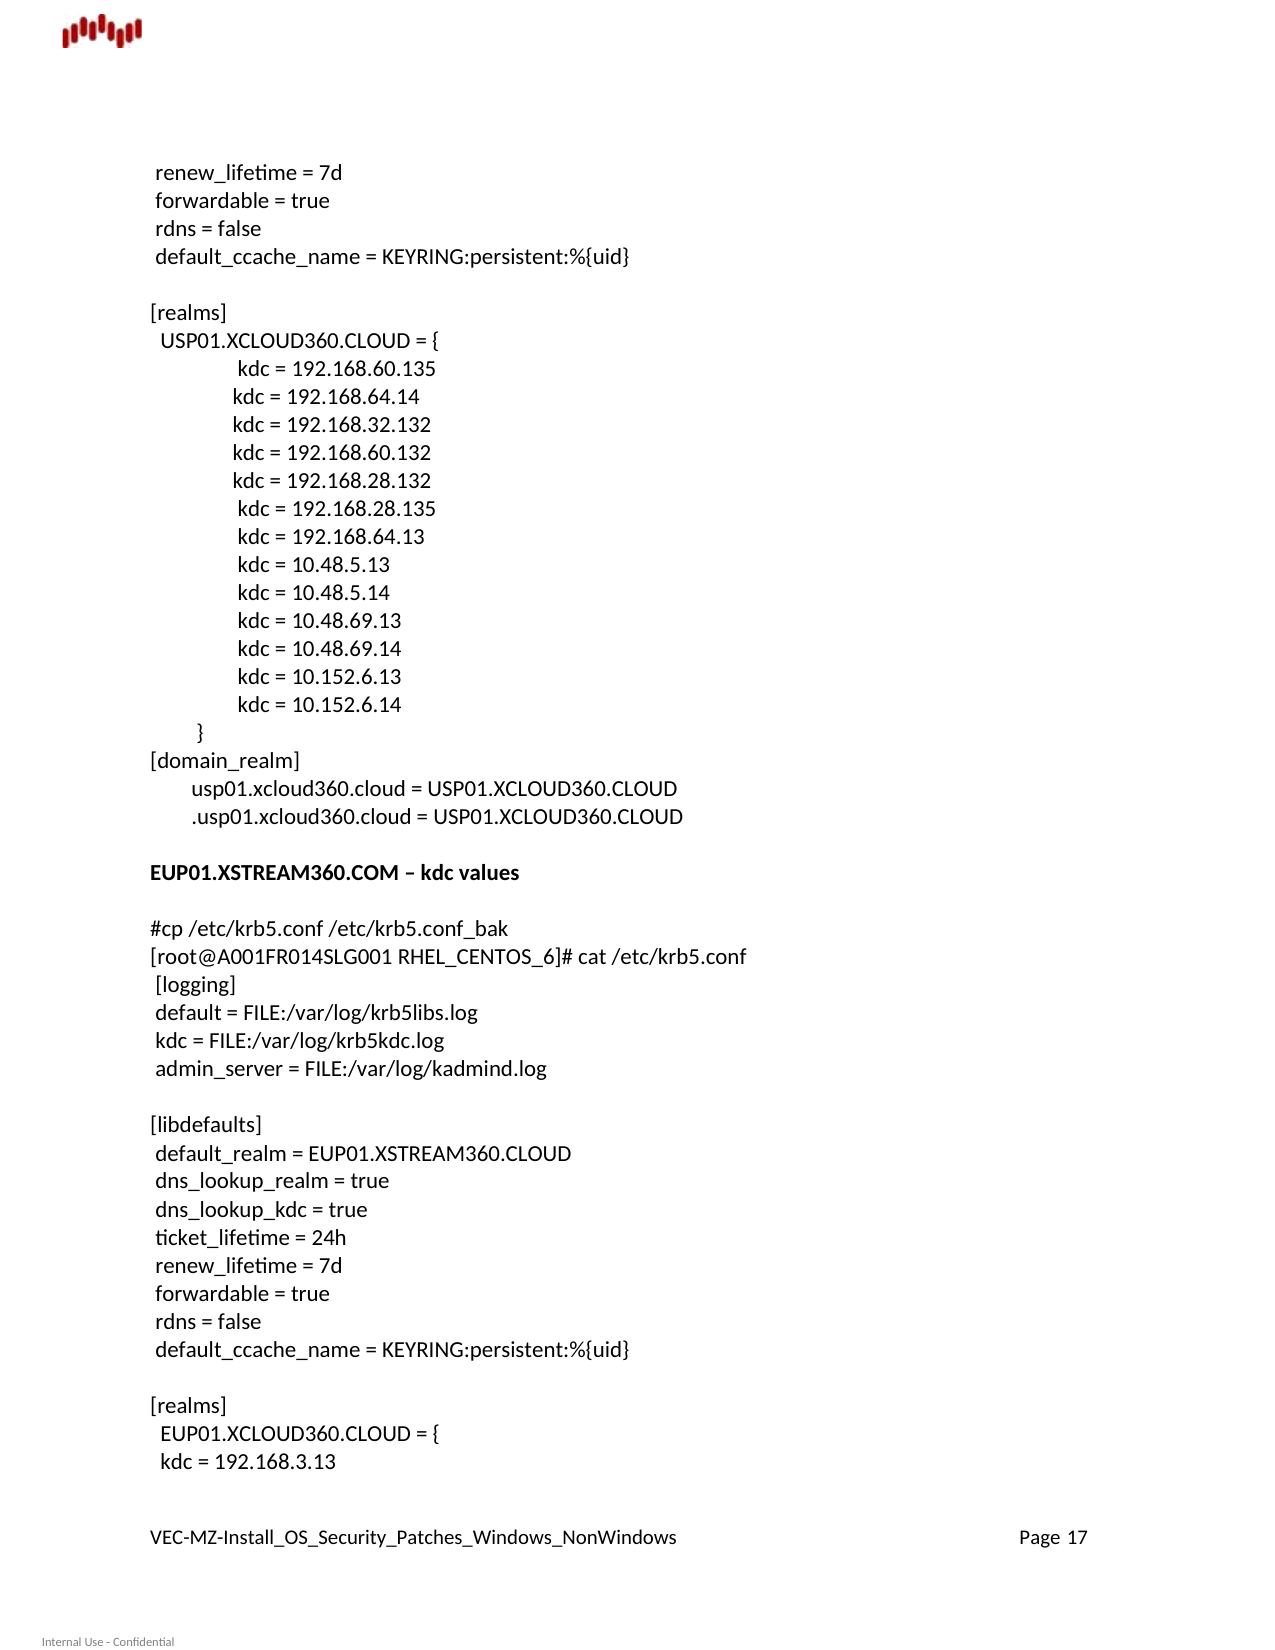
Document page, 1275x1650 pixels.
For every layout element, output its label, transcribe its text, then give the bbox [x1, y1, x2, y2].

text default_realm = EUP01.XSTREAM360.CLOUD [150, 1139, 1125, 1167]
text rdns = false [150, 214, 1125, 242]
text EUP01.XCLOUD360.CLOUD = { [150, 1419, 1125, 1447]
text kdc = 192.168.28.135 [150, 494, 1125, 522]
text usp01.xcloud360.cloud = USP01.XCLOUD360.CLOUD [150, 774, 1125, 802]
picture [62, 14, 142, 48]
text [root@A001FR014SLG001 RHEL_CENTOS_6]# cat /etc/krb5.conf [150, 942, 1125, 971]
text ticket_lifetime = 24h [150, 1223, 1125, 1251]
text dns_lookup_kdc = true [150, 1195, 1125, 1223]
text } [150, 718, 1125, 746]
text kdc = 10.152.6.13 [150, 662, 1125, 690]
text kdc = 10.48.69.14 [150, 634, 1125, 662]
text admin_server = FILE:/var/log/kadmind.log [150, 1054, 1125, 1083]
text [realms] [150, 298, 1125, 326]
text default_ccache_name = KEYRING:persistent:%{uid} [150, 242, 1125, 270]
text kdc = 192.168.32.132 [150, 410, 1125, 438]
text #cp /etc/krb5.conf /etc/krb5.conf_bak [150, 914, 1125, 942]
text kdc = 10.48.69.13 [150, 606, 1125, 634]
text kdc = 192.168.64.13 [150, 522, 1125, 550]
text kdc = 10.152.6.14 [150, 690, 1125, 718]
text rdns = false [150, 1307, 1125, 1335]
text .usp01.xcloud360.cloud = USP01.XCLOUD360.CLOUD [150, 802, 1125, 830]
text kdc = 192.168.28.132 [150, 466, 1125, 494]
text kdc = 192.168.60.135 [150, 354, 1125, 382]
text [domain_realm] [150, 746, 1125, 774]
text kdc = 192.168.3.13 [150, 1447, 1125, 1475]
text kdc = 10.48.5.13 [150, 550, 1125, 578]
text EUP01.XSTREAM360.COM – kdc values [150, 858, 1125, 886]
text forwardable = true [150, 186, 1125, 214]
text renew_lifetime = 7d [150, 1251, 1125, 1279]
text default = FILE:/var/log/krb5libs.log [150, 998, 1125, 1027]
text default_ccache_name = KEYRING:persistent:%{uid} [150, 1335, 1125, 1363]
text [libdefaults] [150, 1111, 1125, 1139]
text kdc = 192.168.64.14 [150, 382, 1125, 410]
text kdc = 192.168.60.132 [150, 438, 1125, 466]
text kdc = FILE:/var/log/krb5kdc.log [150, 1027, 1125, 1054]
text [realms] [150, 1391, 1125, 1419]
text forwardable = true [150, 1279, 1125, 1307]
text renew_lifetime = 7d [150, 158, 1125, 186]
text dns_lookup_realm = true [150, 1167, 1125, 1195]
text [logging] [150, 971, 1125, 998]
text USP01.XCLOUD360.CLOUD = { [150, 326, 1125, 354]
text kdc = 10.48.5.14 [150, 578, 1125, 606]
